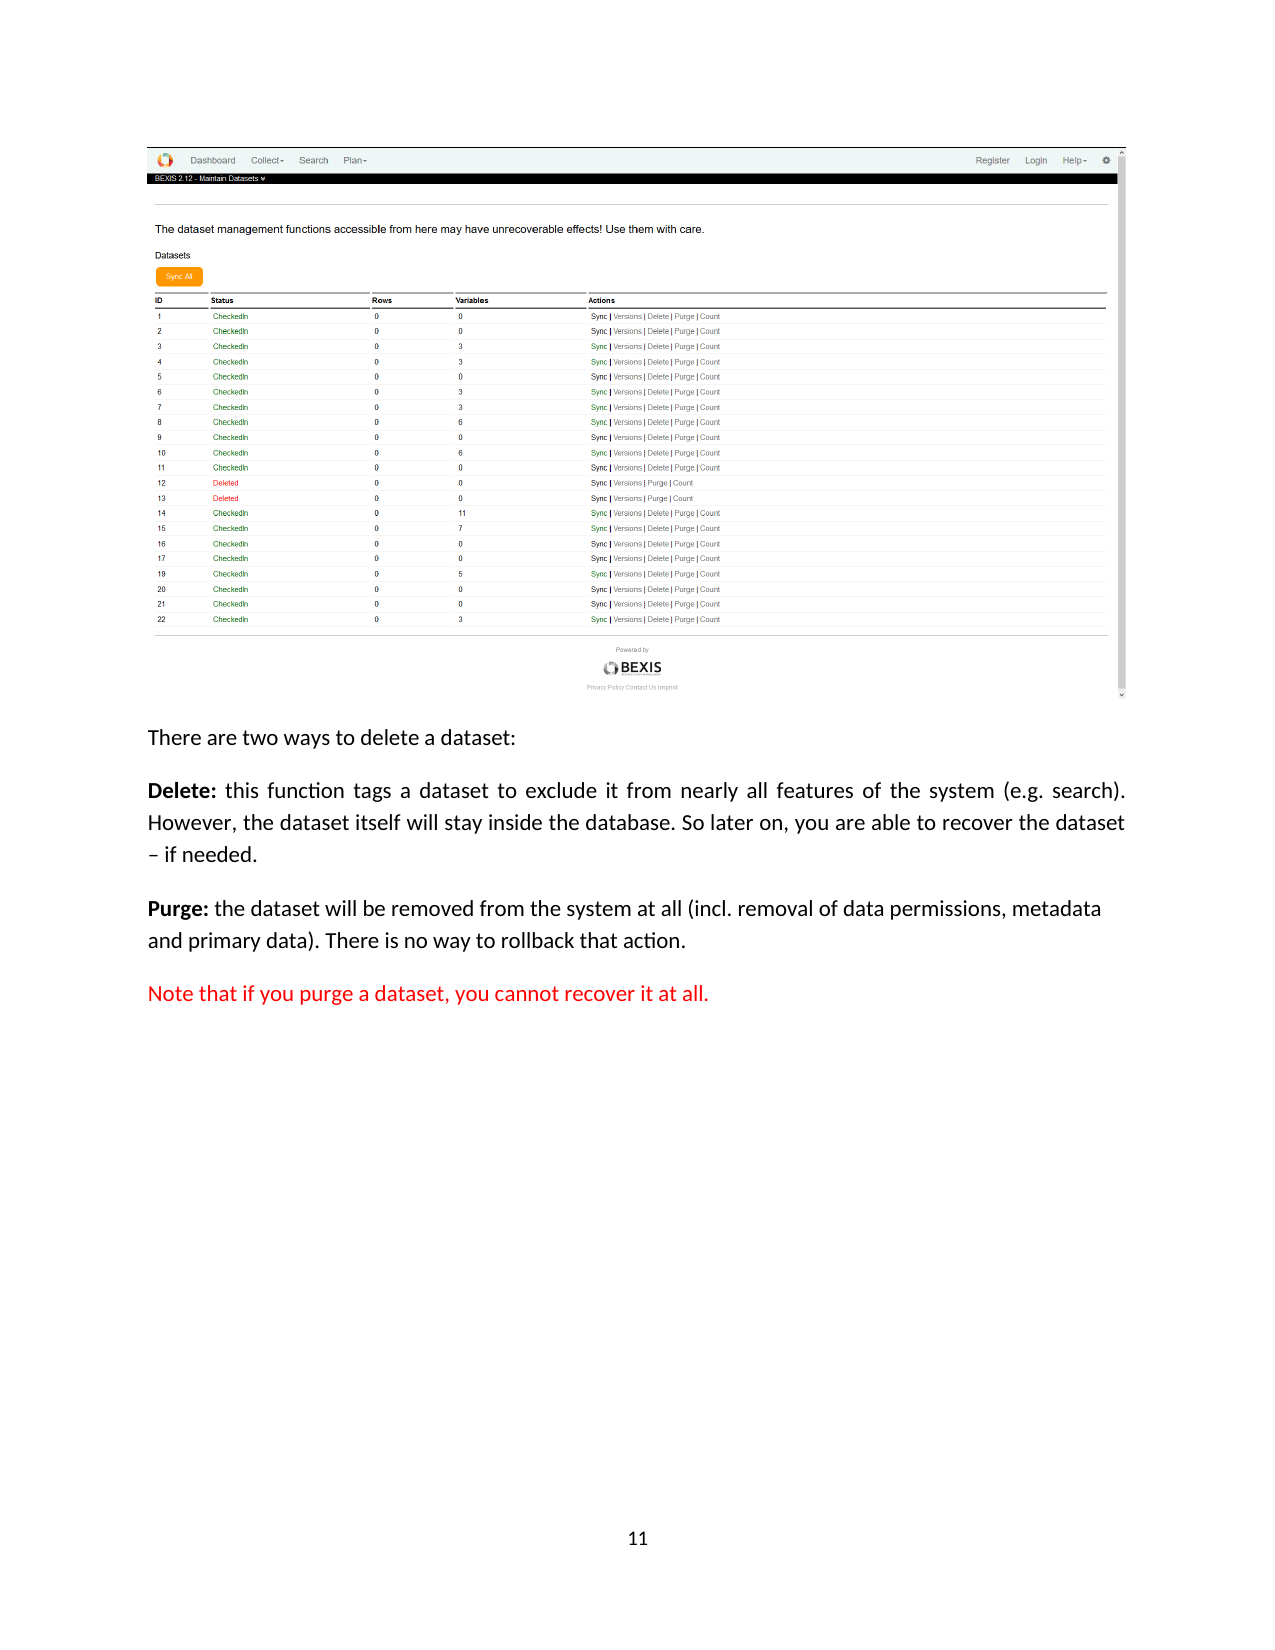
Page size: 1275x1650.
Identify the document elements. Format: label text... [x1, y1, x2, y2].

text Note that if you purge a dataset, you cannot recover it at all. [148, 979, 1127, 1007]
text Delete: this function tags a dataset to exclude it from nearly all features of the system (e.g. search). However, the dataset itself will stay inside the database. So later on, you are able to recover the dataset – if needed. [148, 776, 1127, 869]
text There are two ways to delete a dataset: [148, 723, 1127, 751]
text Purge: the dataset will be removed from the system at all (incl. removal of data permissions, metadata and primary data). There is no way to rollback that action. [148, 894, 1127, 954]
picture [147, 147, 1126, 699]
